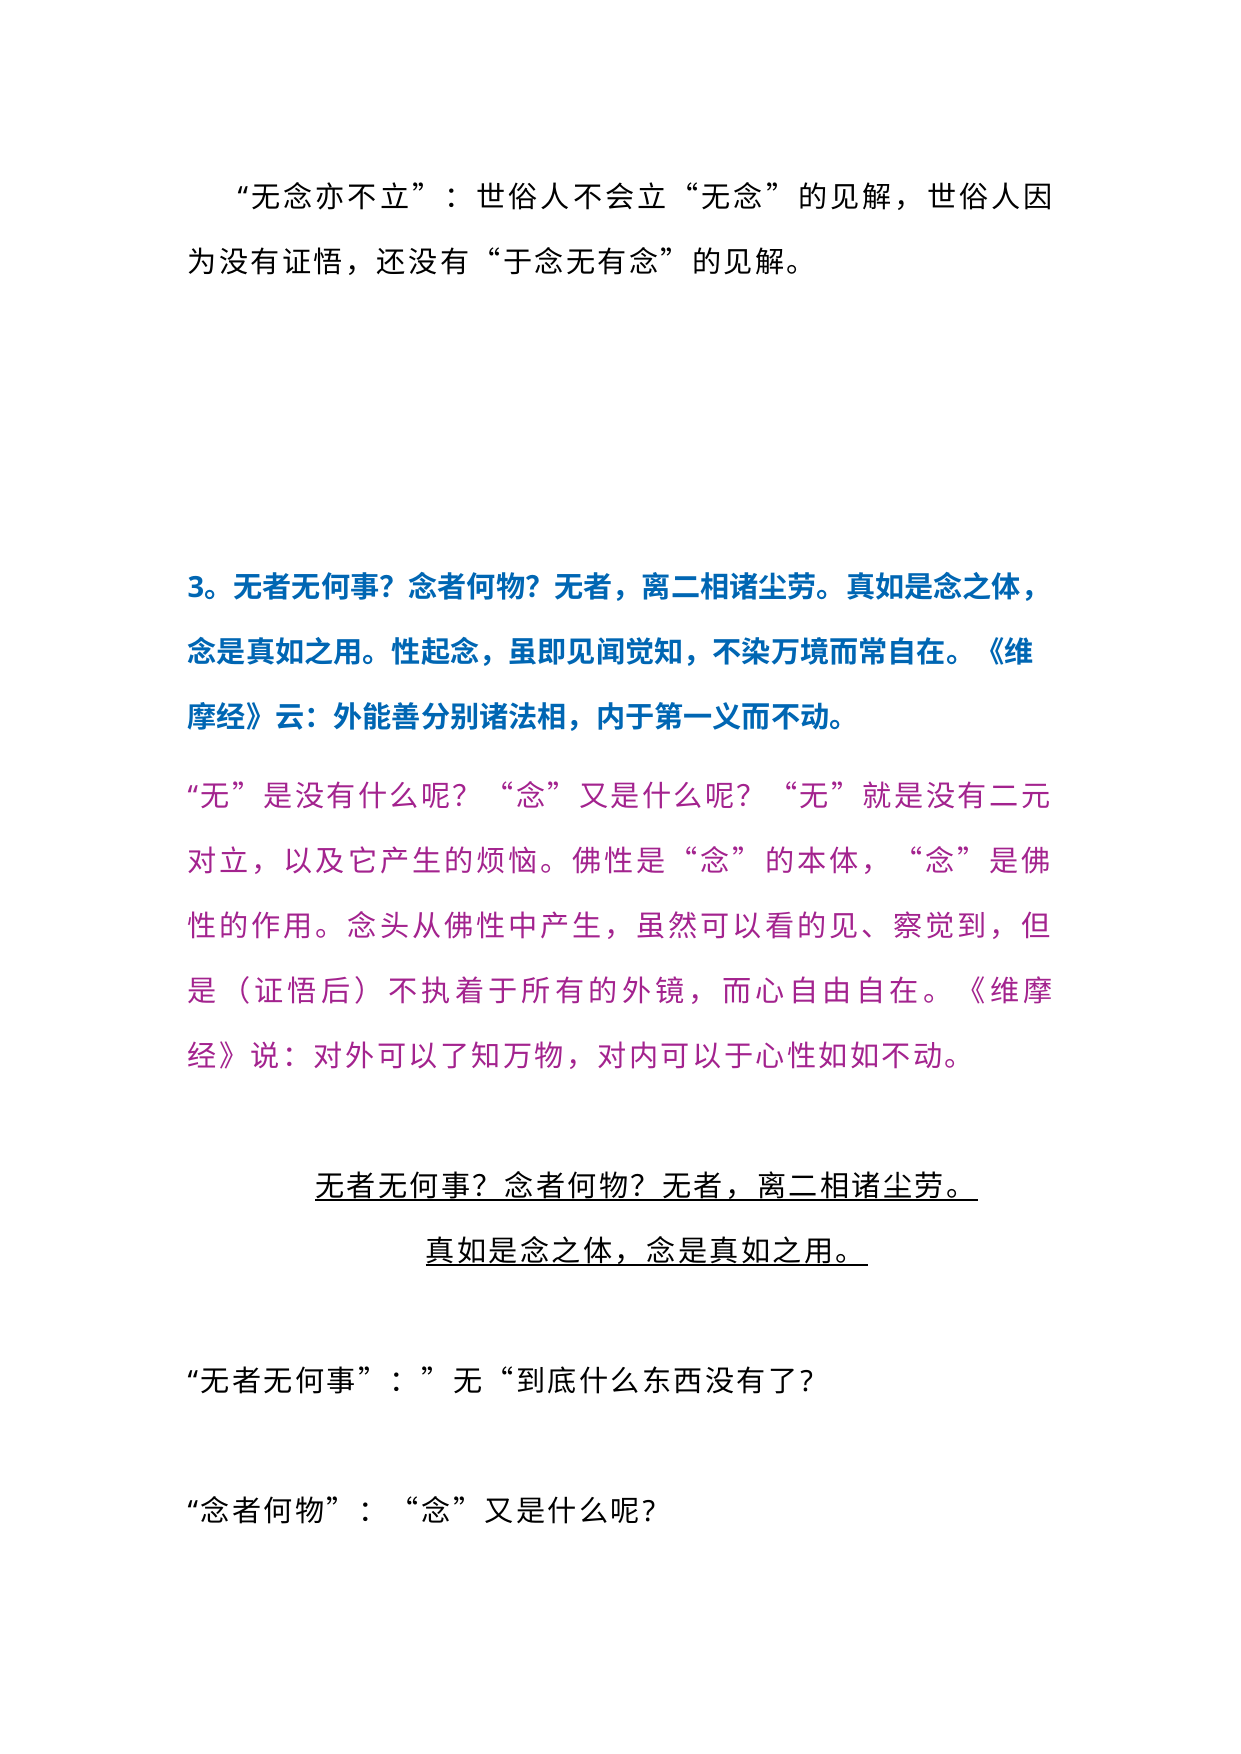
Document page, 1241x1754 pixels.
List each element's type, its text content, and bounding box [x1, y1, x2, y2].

text “念者何物”：“念”又是什么呢? [187, 1477, 1053, 1542]
text “无”是没有什么呢？“念”又是什么呢？“无”就是没有二元对立，以及它产生的烦恼。佛性是“念”的本体，“念”是佛性的作用。念头从佛性中产生，虽然可以看的见、察觉到，但是（证悟后）不执着于所有的外镜，而心自由自在。《维摩经》说：对外可以了知万物，对内可以于心性如如不动。 [187, 762, 1053, 1087]
text 真如是念之体，念是真如之用。 [187, 1217, 1053, 1282]
text 3。无者无何事？念者何物？无者，离二相诸尘劳。真如是念之体，念是真如之用。性起念，虽即见闻觉知，不染万境而常自在。《维摩经》云：外能善分别诸法相，内于第一义而不动。 [187, 552, 1053, 747]
text 无者无何事？念者何物？无者，离二相诸尘劳。 [187, 1152, 1053, 1217]
text “无念亦不立”：世俗人不会立“无念”的见解，世俗人因为没有证悟，还没有“于念无有念”的见解。 [187, 162, 1053, 292]
text “无者无何事”：”无“到底什么东西没有了? [187, 1347, 1053, 1412]
